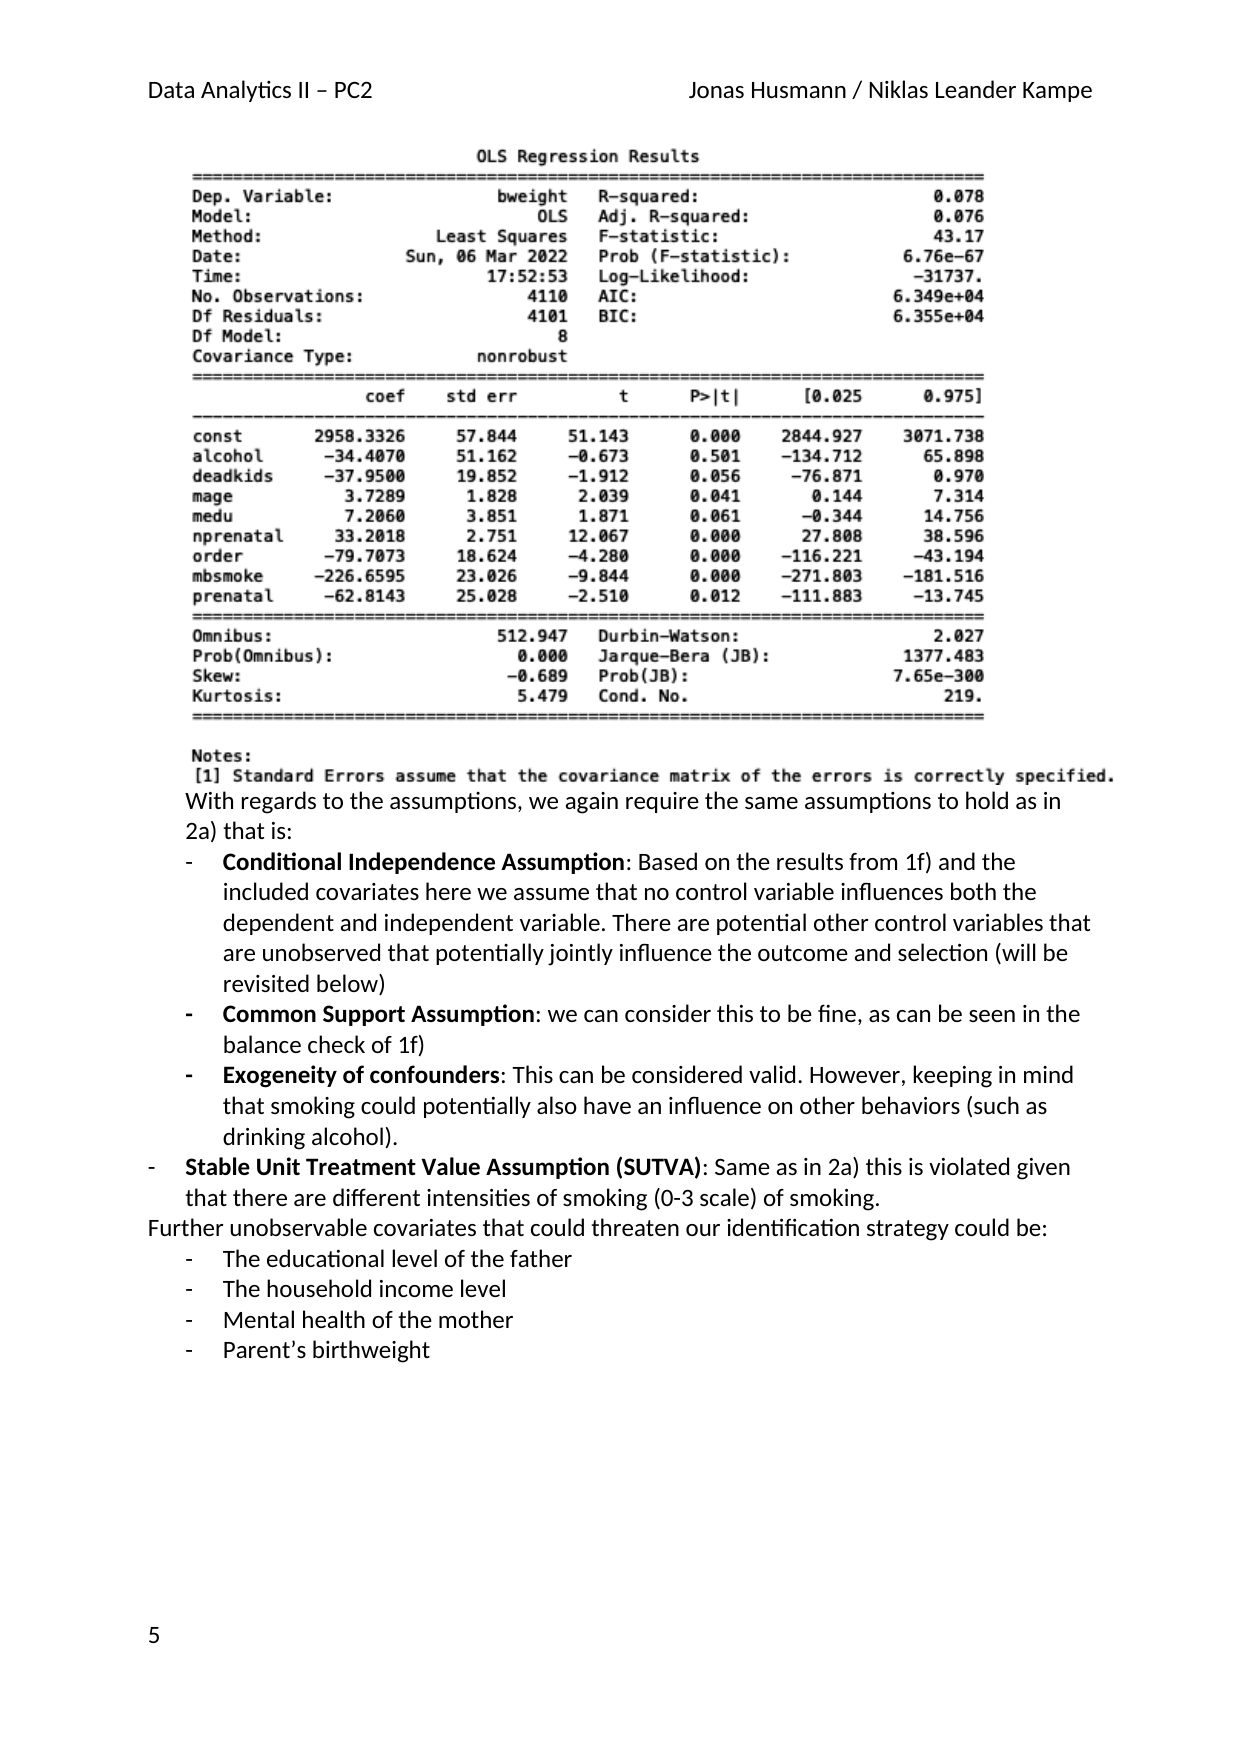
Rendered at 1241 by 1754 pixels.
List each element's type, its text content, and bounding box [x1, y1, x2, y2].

list Parent’s birthweight [185, 1334, 1093, 1365]
picture [185, 147, 1130, 785]
list Common Support Assumption: we can consider this to be fine, as can be seen in the balance check of 1f) [185, 998, 1093, 1059]
list Exogeneity of confounders: This can be considered valid. However, keeping in mind that smoking could potentially also have an influence on other behaviors (such as drinking alcohol). [185, 1059, 1093, 1151]
list Stable Unit Treatment Value Assumption (SUTVA): Same as in 2a) this is violated given that there are different intensities of smoking (0-3 scale) of smoking. [148, 1151, 1093, 1212]
list The educational level of the father [185, 1243, 1093, 1273]
list The household income level [185, 1273, 1093, 1304]
list Mental health of the mother [185, 1304, 1093, 1334]
list With regards to the assumptions, we again require the same assumptions to hold as in 2a) that is: [185, 785, 1093, 846]
list Conditional Independence Assumption: Based on the results from 1f) and the included covariates here we assume that no control variable influences both the dependent and independent variable. There are potential other control variables that are unobserved that potentially jointly influence the outcome and selection (will be revisited below) [185, 846, 1093, 998]
text Further unobservable covariates that could threaten our identification strategy could be: [148, 1212, 1093, 1243]
